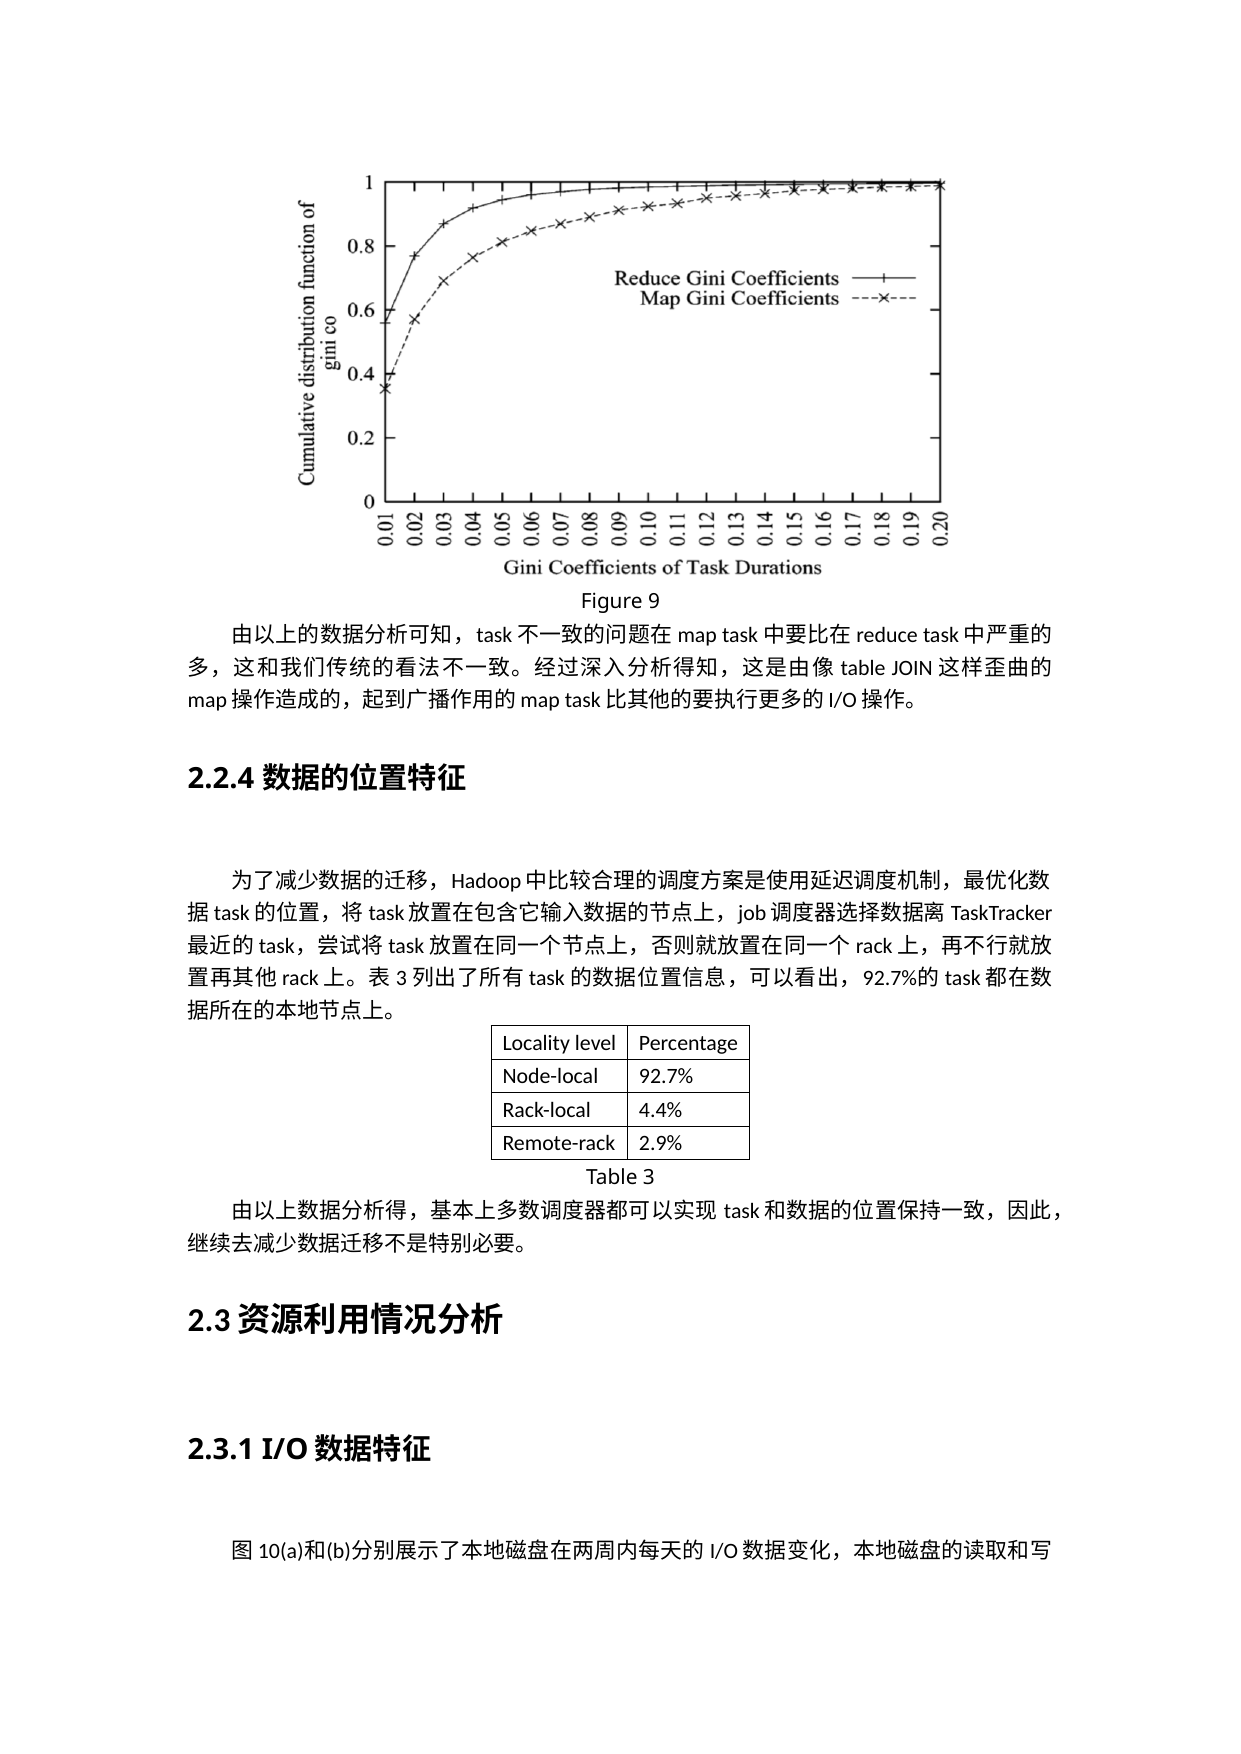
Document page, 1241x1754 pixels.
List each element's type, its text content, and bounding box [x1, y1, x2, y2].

text 为了减少数据的迁移，Hadoop中比较合理的调度方案是使用延迟调度机制，最优化数据task的位置，将task放置在包含它输入数据的节点上，job调度器选择数据离TaskTracker最近的task，尝试将task放置在同一个节点上，否则就放置在同一个rack上，再不行就放置再其他rack上。表3列出了所有task的数据位置信息，可以看出，92.7%的task都在数据所在的本地节点上。 [187, 862, 1053, 1025]
table_cell 4.4% [628, 1093, 749, 1126]
subtitle 2.3资源利用情况分析 [187, 1285, 1053, 1350]
table_cell 2.9% [628, 1127, 749, 1159]
table_cell Node-local [492, 1060, 627, 1092]
text 由以上的数据分析可知，task不一致的问题在map task中要比在reduce task中严重的多，这和我们传统的看法不一致。经过深入分析得知，这是由像table JOIN这样歪曲的map操作造成的，起到广播作用的map task比其他的要执行更多的I/O操作。 [187, 617, 1053, 714]
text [187, 1533, 1053, 1565]
table_cell Remote-rack [492, 1127, 627, 1159]
text 由以上数据分析得，基本上多数调度器都可以实现task和数据的位置保持一致，因此，继续去减少数据迁移不是特别必要。 [187, 1193, 1053, 1258]
subtitle 2.3.1 I/O数据特征 [187, 1414, 1053, 1479]
table_cell Rack-local [492, 1093, 627, 1126]
table_header Percentage [628, 1026, 749, 1058]
table_header Locality level [492, 1026, 627, 1058]
subtitle 2.2.4 数据的位置特征 [187, 744, 1053, 809]
picture [282, 162, 959, 584]
table_cell 92.7% [628, 1060, 749, 1092]
